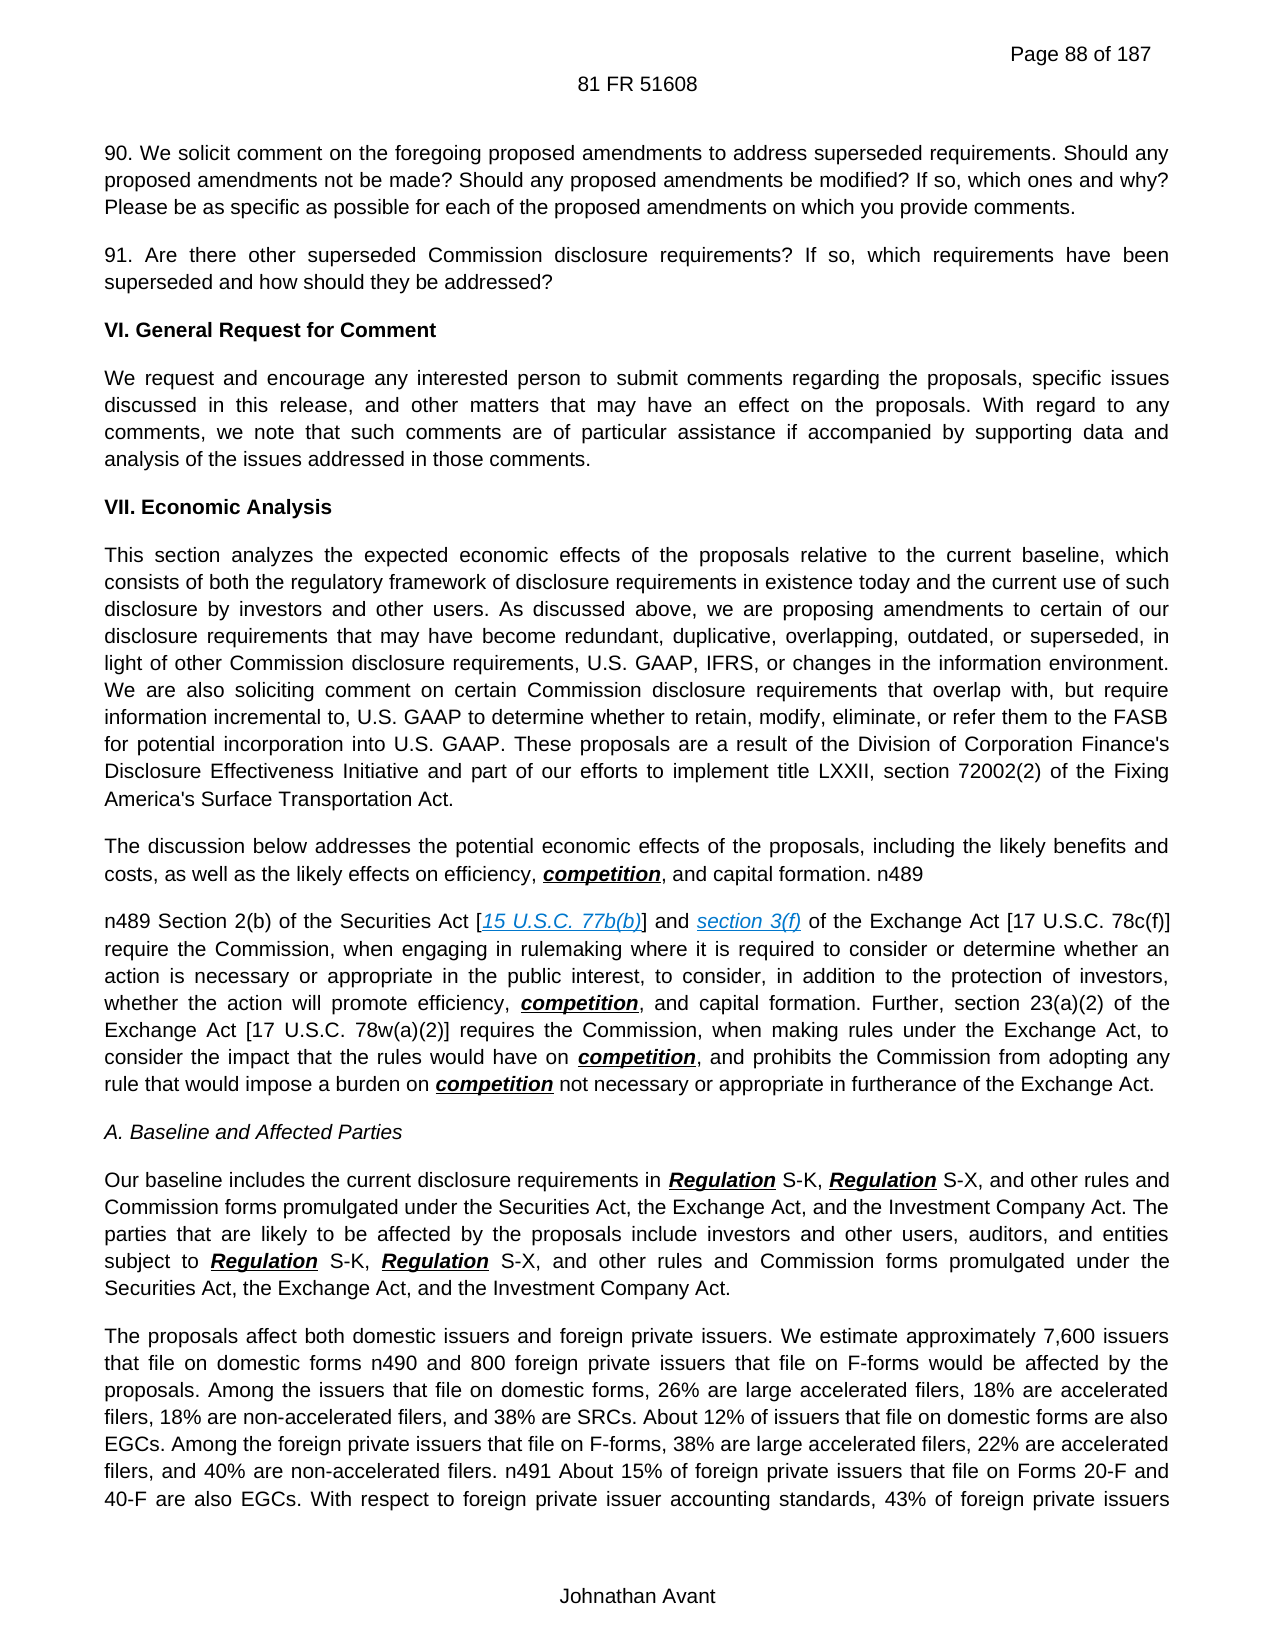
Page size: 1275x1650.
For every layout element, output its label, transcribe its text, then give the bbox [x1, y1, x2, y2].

text A. Baseline and Affected Parties [104, 1117, 1171, 1144]
text This section analyzes the expected economic effects of the proposals relative to the current baseline, which consists of both the regulatory framework of disclosure requirements in existence today and the current use of such disclosure by investors and other users. As discussed above, we are proposing amendments to certain of our disclosure requirements that may have become redundant, duplicative, overlapping, outdated, or superseded, in light of other Commission disclosure requirements, U.S. GAAP, IFRS, or changes in the information environment. We are also soliciting comment on certain Commission disclosure requirements that overlap with, but require information incremental to, U.S. GAAP to determine whether to retain, modify, eliminate, or refer them to the FASB for potential incorporation into U.S. GAAP. These proposals are a result of the Division of Corporation Finance's Disclosure Effectiveness Initiative and part of our efforts to implement title LXXII, section 72002(2) of the Fixing America's Surface Transportation Act. [104, 539, 1171, 810]
text 90. We solicit comment on the foregoing proposed amendments to address superseded requirements. Should any proposed amendments not be made? Should any proposed amendments be modified? If so, which ones and why? Please be as specific as possible for each of the proposed amendments on which you provide comments. [104, 137, 1171, 219]
text VI. General Request for Comment [104, 314, 1171, 342]
text 91. Are there other superseded Commission disclosure requirements? If so, which requirements have been superseded and how should they be addressed? [104, 239, 1171, 294]
text Our baseline includes the current disclosure requirements in Regulation S-K, Regulation S-X, and other rules and Commission forms promulgated under the Securities Act, the Exchange Act, and the Investment Company Act. The parties that are likely to be affected by the proposals include investors and other users, auditors, and entities subject to Regulation S-K, Regulation S-X, and other rules and Commission forms promulgated under the Securities Act, the Exchange Act, and the Investment Company Act. [104, 1164, 1171, 1300]
text We request and encourage any interested person to submit comments regarding the proposals, specific issues discussed in this release, and other matters that may have an effect on the proposals. With regard to any comments, we note that such comments are of particular assistance if accompanied by supporting data and analysis of the issues addressed in those comments. [104, 362, 1171, 471]
text n489 Section 2(b) of the Securities Act [15 U.S.C. 77b(b)] and section 3(f) of the Exchange Act [17 U.S.C. 78c(f)] require the Commission, when engaging in rulemaking where it is required to consider or determine whether an action is necessary or appropriate in the public interest, to consider, in addition to the protection of investors, whether the action will promote efficiency, competition, and capital formation. Further, section 23(a)(2) of the Exchange Act [17 U.S.C. 78w(a)(2)] requires the Commission, when making rules under the Exchange Act, to consider the impact that the rules would have on competition, and prohibits the Commission from adopting any rule that would impose a burden on competition not necessary or appropriate in furtherance of the Exchange Act. [104, 906, 1171, 1096]
text VII. Economic Analysis [104, 492, 1171, 519]
text The discussion below addresses the potential economic effects of the proposals, including the likely benefits and costs, as well as the likely effects on efficiency, competition, and capital formation. n489 [104, 831, 1171, 885]
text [104, 1321, 1171, 1510]
